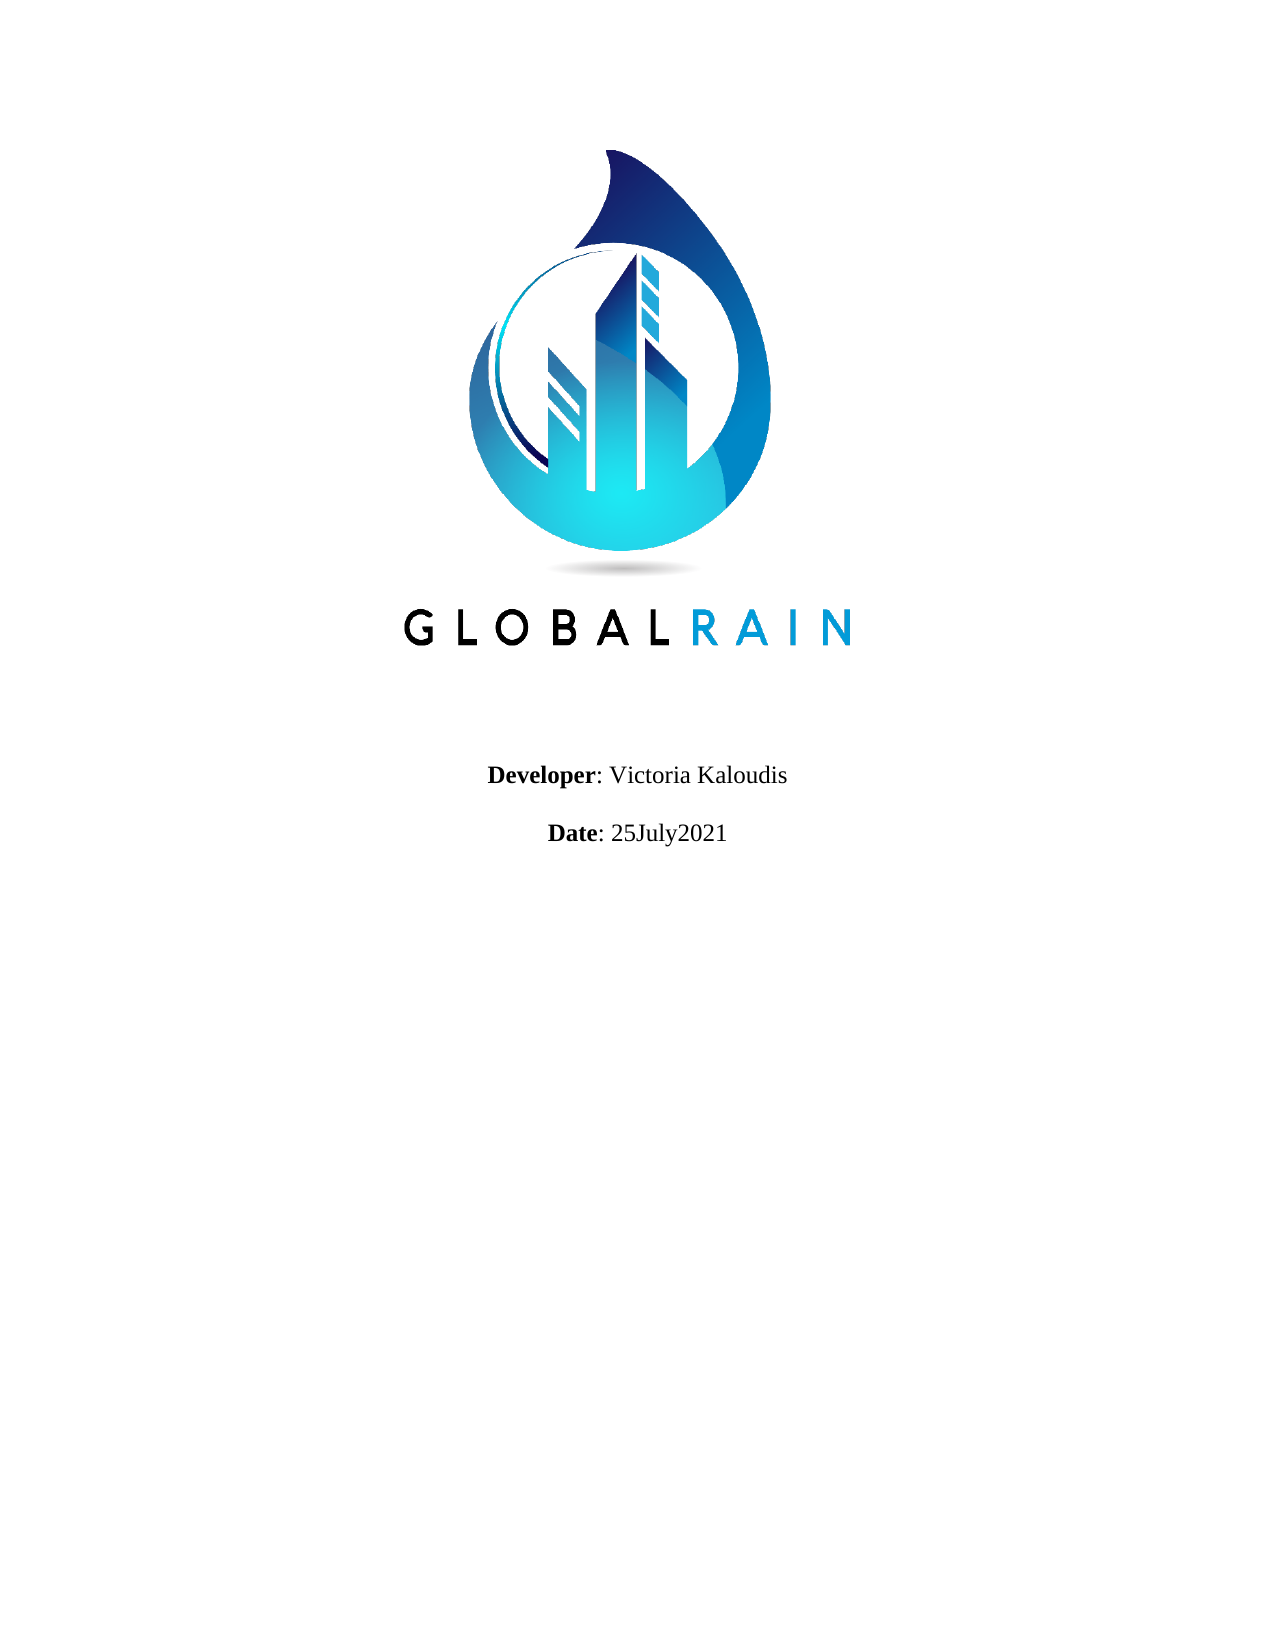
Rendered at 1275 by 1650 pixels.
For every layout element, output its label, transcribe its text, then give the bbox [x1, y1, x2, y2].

text Date: 25July2021 [150, 818, 1125, 847]
text Developer: Victoria Kaloudis [150, 761, 1125, 789]
picture [402, 150, 873, 656]
